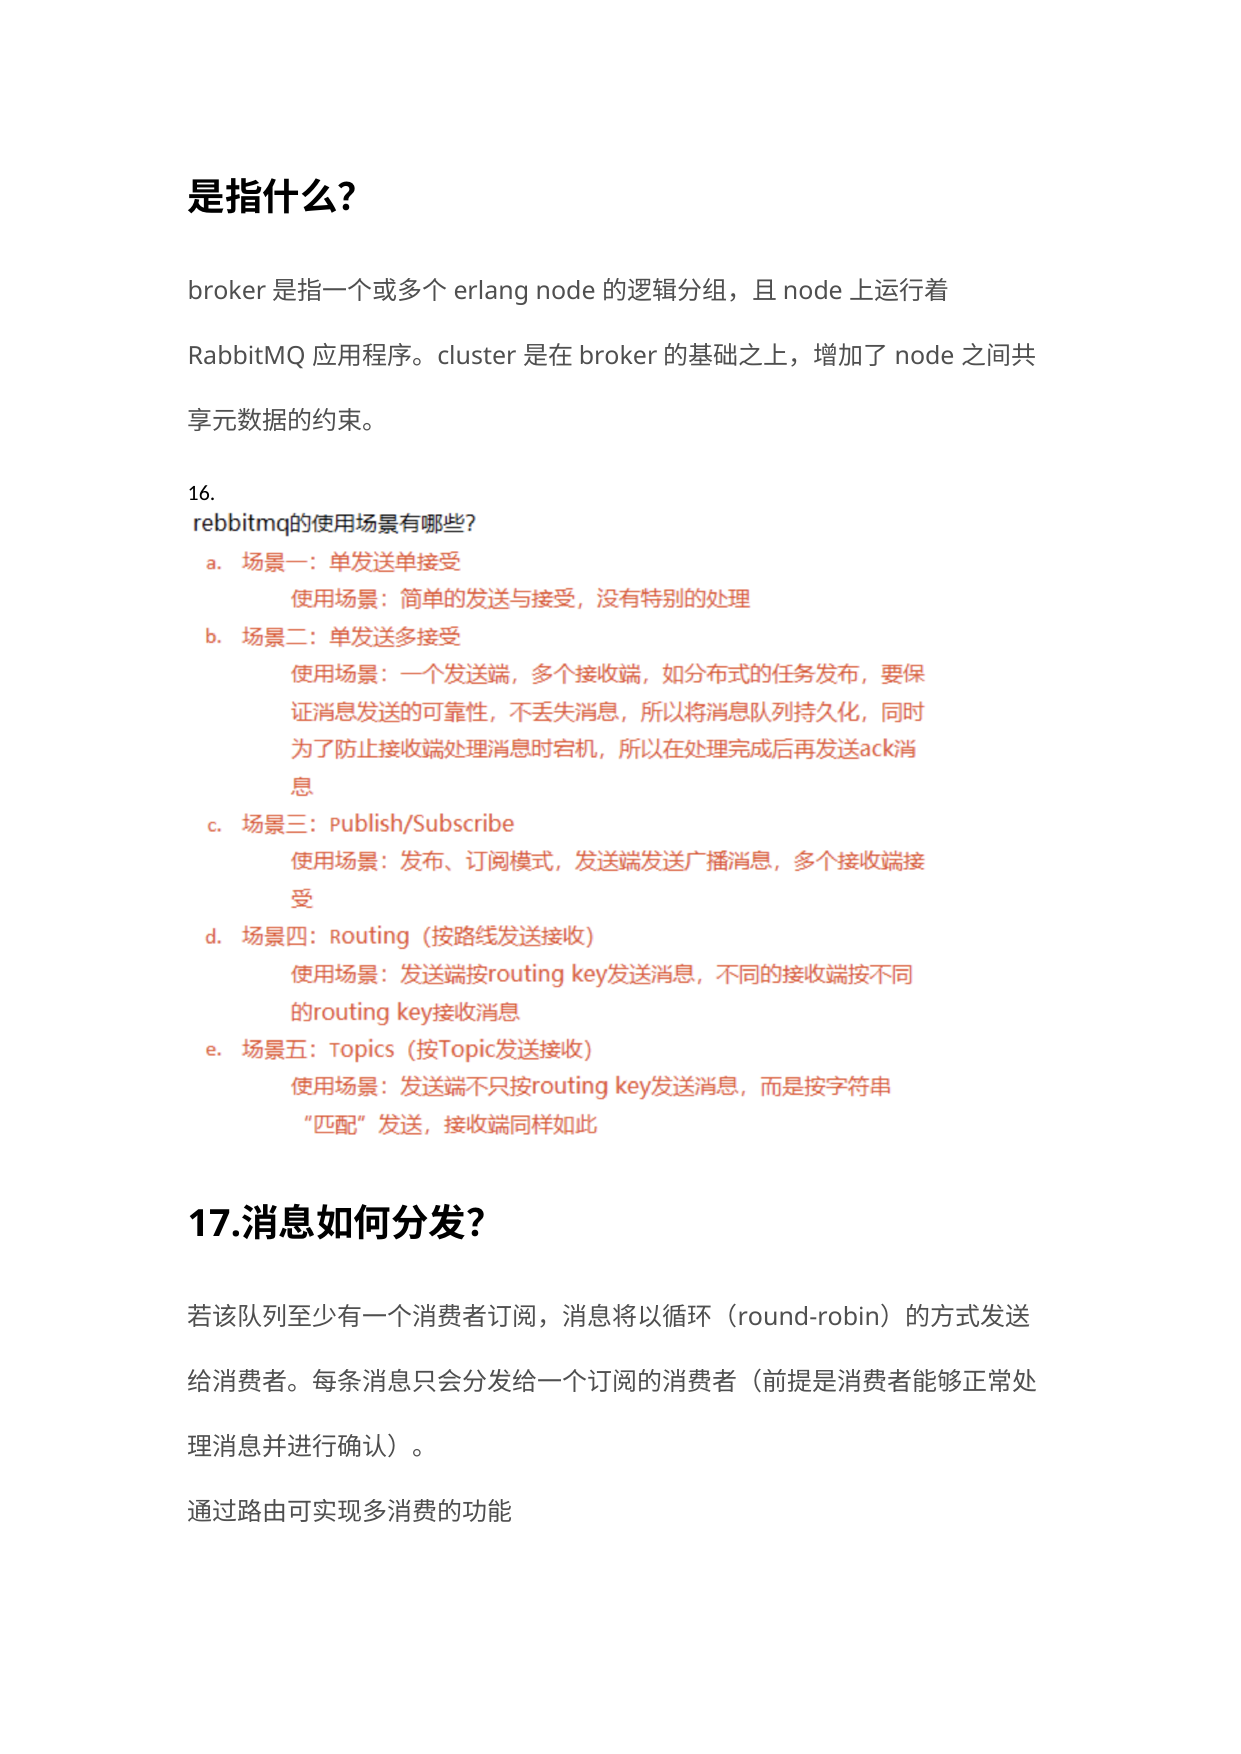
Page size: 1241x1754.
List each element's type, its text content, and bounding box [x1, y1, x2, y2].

text broker 是指一个或多个 erlang node 的逻辑分组，且 node 上运行着 RabbitMQ 应用程序。cluster 是在 broker 的基础之上，增加了 node 之间共享元数据的约束。 [187, 321, 1053, 516]
picture [187, 573, 1053, 1204]
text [187, 1347, 1053, 1477]
subtitle 17.消息如何分发？ [187, 1253, 1053, 1318]
subtitle 16.RabbitMQ 中的 broker 是指什么？cluster 又是指什么？ [187, 162, 1053, 292]
